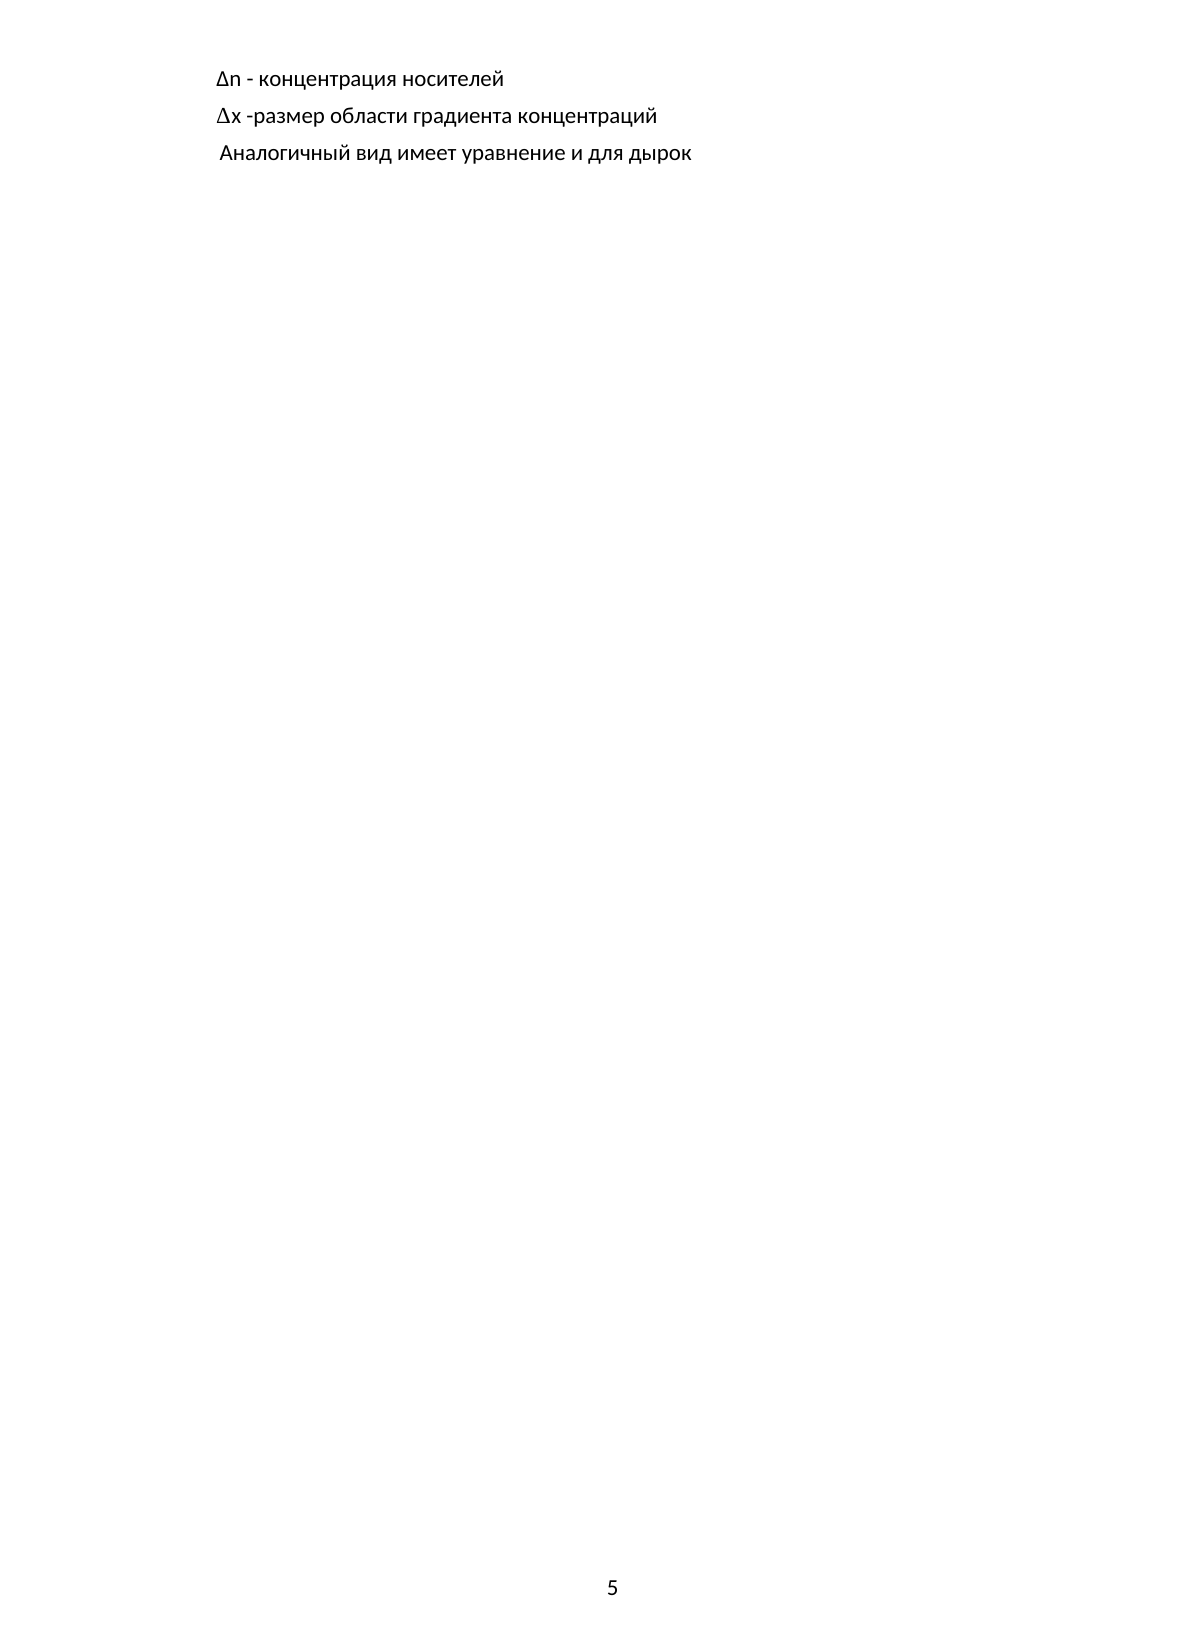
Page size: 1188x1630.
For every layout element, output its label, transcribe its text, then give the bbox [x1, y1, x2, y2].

text Аналогичный вид имеет уравнение и для дырок [44, 136, 1181, 168]
text Δn - концентрация носителей [44, 62, 1181, 95]
text Δx -размер области градиента концентраций [44, 99, 1181, 131]
